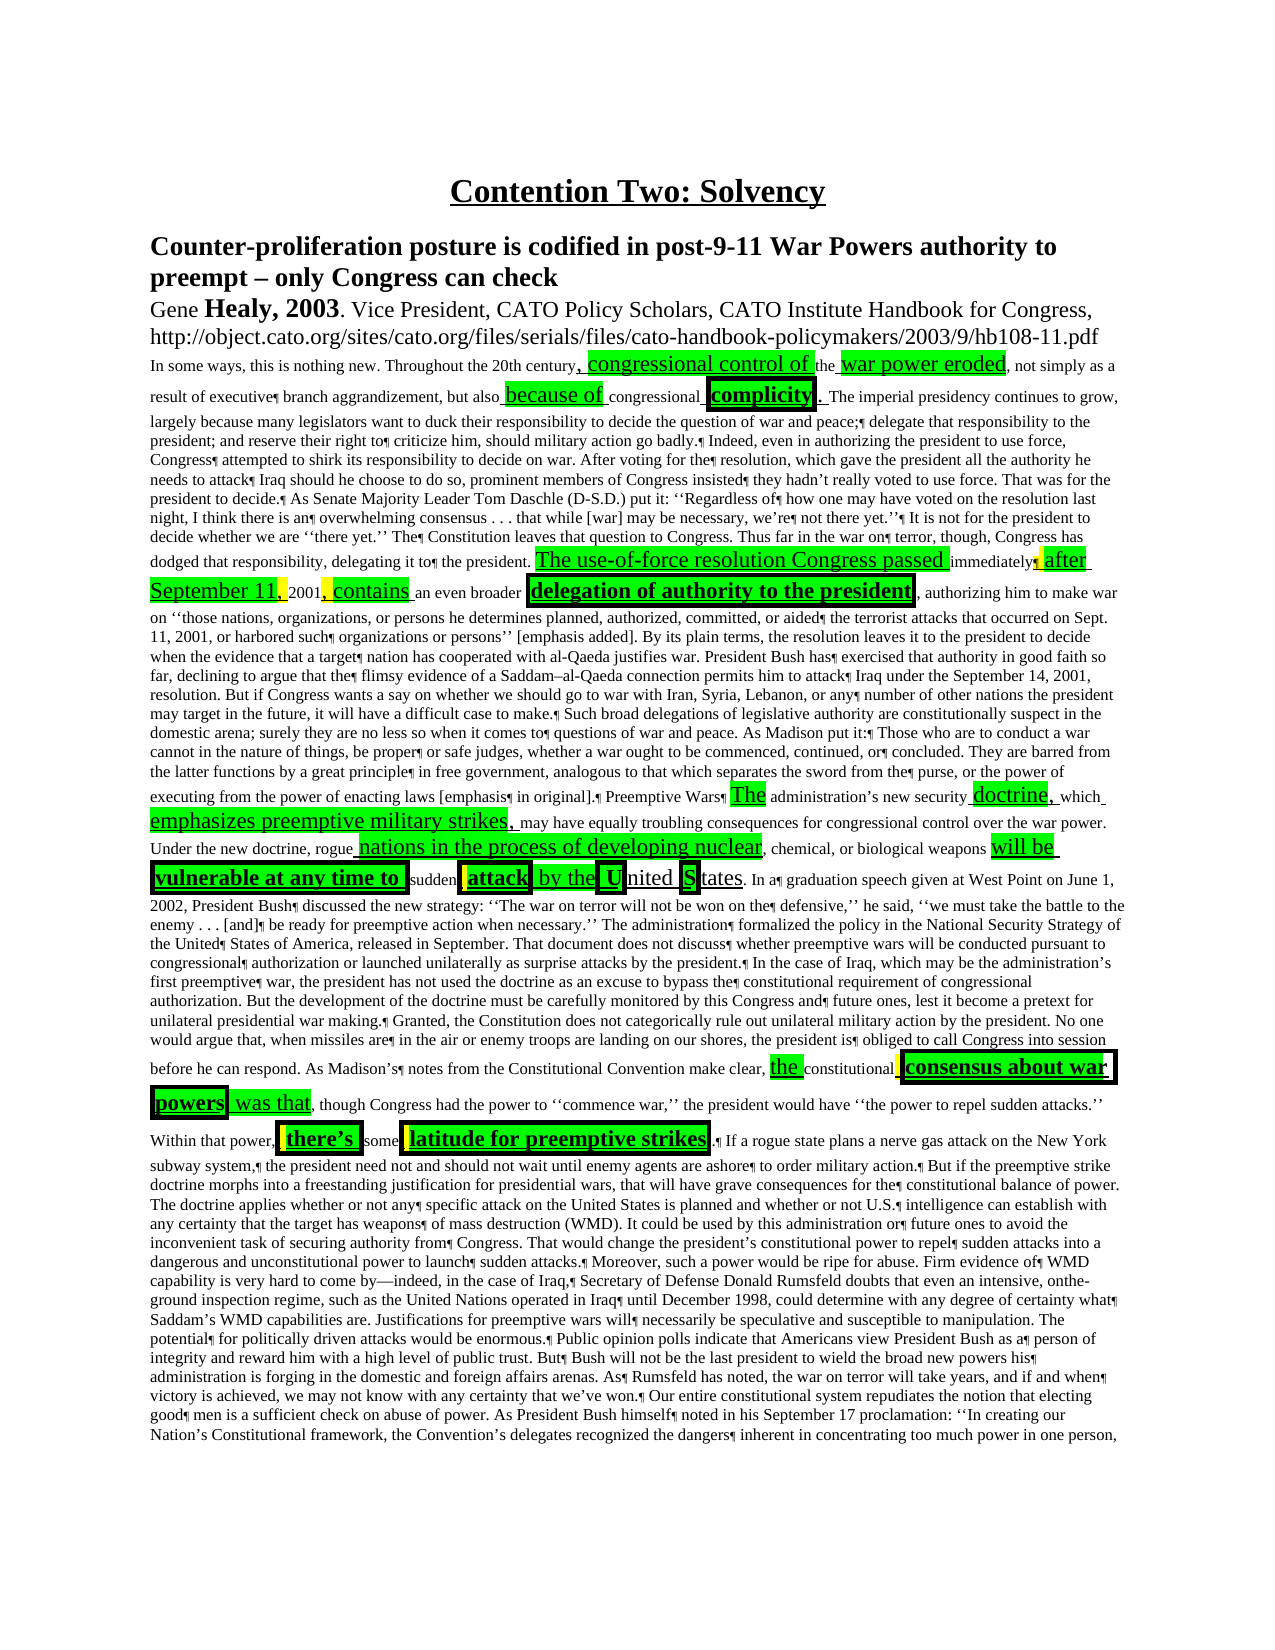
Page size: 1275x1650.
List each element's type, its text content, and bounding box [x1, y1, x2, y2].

subtitle Contention Two: Solvency [150, 171, 1125, 209]
text Gene Healy, 2003. Vice President, CATO Policy Scholars, CATO Institute Handbook for Congress, http://object.cato.org/sites/cato.org/files/serials/files/cato-handbook-policymakers/2003/9/hb108-11.pdf [150, 292, 1125, 350]
subtitle Counter-proliferation posture is codified in post-9-11 War Powers authority to preempt – only Congress can check [150, 230, 1125, 292]
